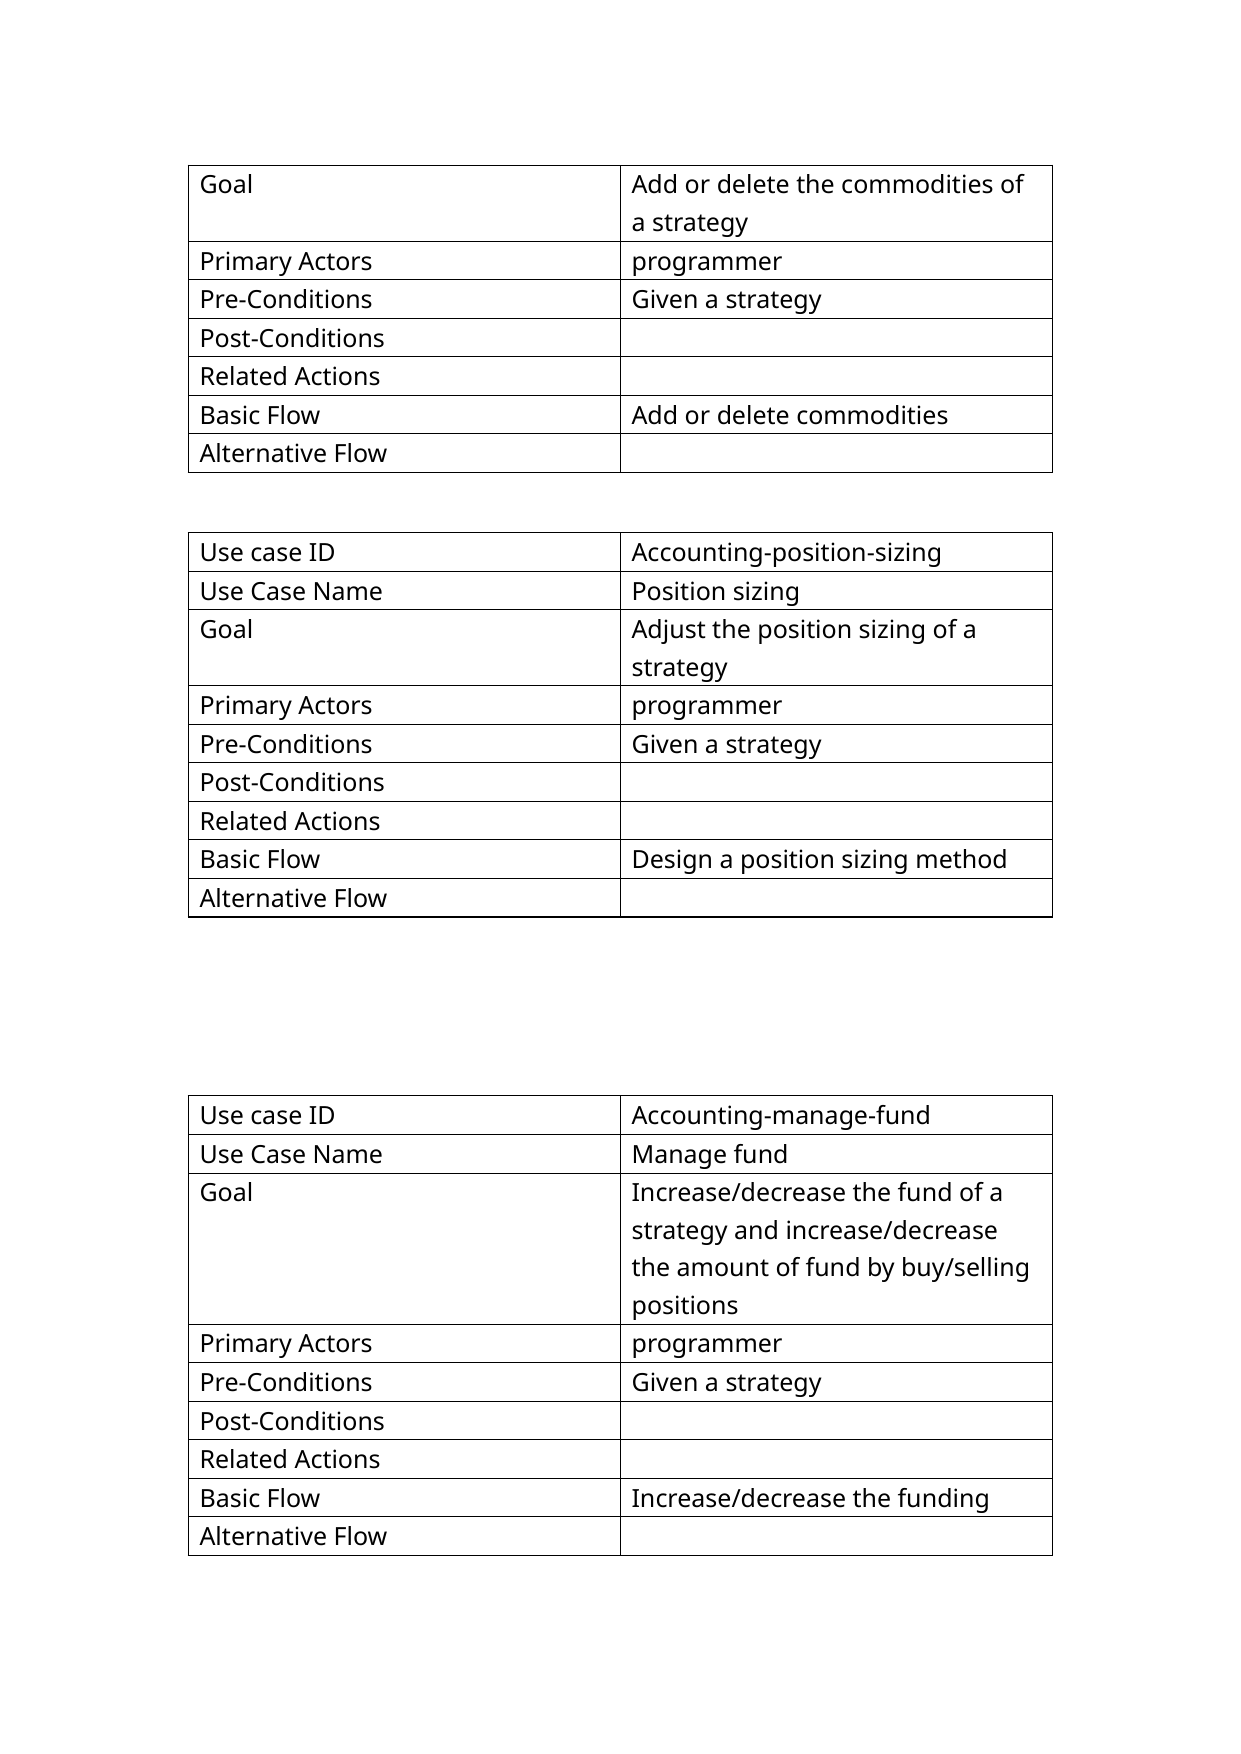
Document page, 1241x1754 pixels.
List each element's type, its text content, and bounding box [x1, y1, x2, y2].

table_cell Related Actions [189, 802, 620, 839]
table_cell Increase/decrease the fund of a strategy and increase/decrease the amount of fund by buy/selling positions [621, 1174, 1052, 1323]
table_cell [621, 434, 1052, 472]
table_cell [621, 1402, 1052, 1439]
table_cell [621, 879, 1052, 916]
table_cell Post-Conditions [189, 763, 620, 801]
table_cell Goal [189, 1174, 620, 1323]
table_cell Given a strategy [621, 1363, 1052, 1401]
table_cell programmer [621, 1325, 1052, 1362]
table_cell Given a strategy [621, 280, 1052, 318]
table_cell Design a position sizing method [621, 840, 1052, 878]
table_cell Use Case Name [189, 1135, 620, 1172]
table_cell programmer [621, 686, 1052, 724]
table_cell Basic Flow [189, 1479, 620, 1516]
table_cell [621, 319, 1052, 356]
table_cell Basic Flow [189, 840, 620, 878]
table_cell [621, 802, 1052, 839]
table_cell Increase/decrease the funding [621, 1479, 1052, 1516]
table_cell Alternative Flow [189, 1517, 620, 1555]
table_cell Pre-Conditions [189, 280, 620, 318]
table_cell Add or delete commodities [621, 396, 1052, 433]
table_cell Given a strategy [621, 725, 1052, 762]
table_cell Related Actions [189, 1440, 620, 1478]
table_cell Alternative Flow [189, 879, 620, 916]
table_cell Primary Actors [189, 242, 620, 279]
table_cell Adjust the position sizing of a strategy [621, 610, 1052, 685]
table_cell Pre-Conditions [189, 1363, 620, 1401]
table_header Accounting-position-sizing [621, 533, 1052, 571]
table_cell Primary Actors [189, 1325, 620, 1362]
table_cell Pre-Conditions [189, 725, 620, 762]
table_cell Position sizing [621, 572, 1052, 609]
table_cell [621, 1440, 1052, 1478]
table_cell Alternative Flow [189, 434, 620, 472]
table_cell Goal [189, 166, 620, 241]
table_cell [621, 1517, 1052, 1555]
table_cell [621, 357, 1052, 395]
table_header Use case ID [189, 533, 620, 571]
table_cell Related Actions [189, 357, 620, 395]
table_cell Post-Conditions [189, 1402, 620, 1439]
table_cell Add or delete the commodities of a strategy [621, 166, 1052, 241]
table_cell Basic Flow [189, 396, 620, 433]
table_header Use case ID [189, 1096, 620, 1134]
table_cell Post-Conditions [189, 319, 620, 356]
table_cell programmer [621, 242, 1052, 279]
table_header Accounting-manage-fund [621, 1096, 1052, 1134]
table_cell Goal [189, 610, 620, 685]
table_cell Use Case Name [189, 572, 620, 609]
table_cell Manage fund [621, 1135, 1052, 1172]
table_cell Primary Actors [189, 686, 620, 724]
table_cell [621, 763, 1052, 801]
